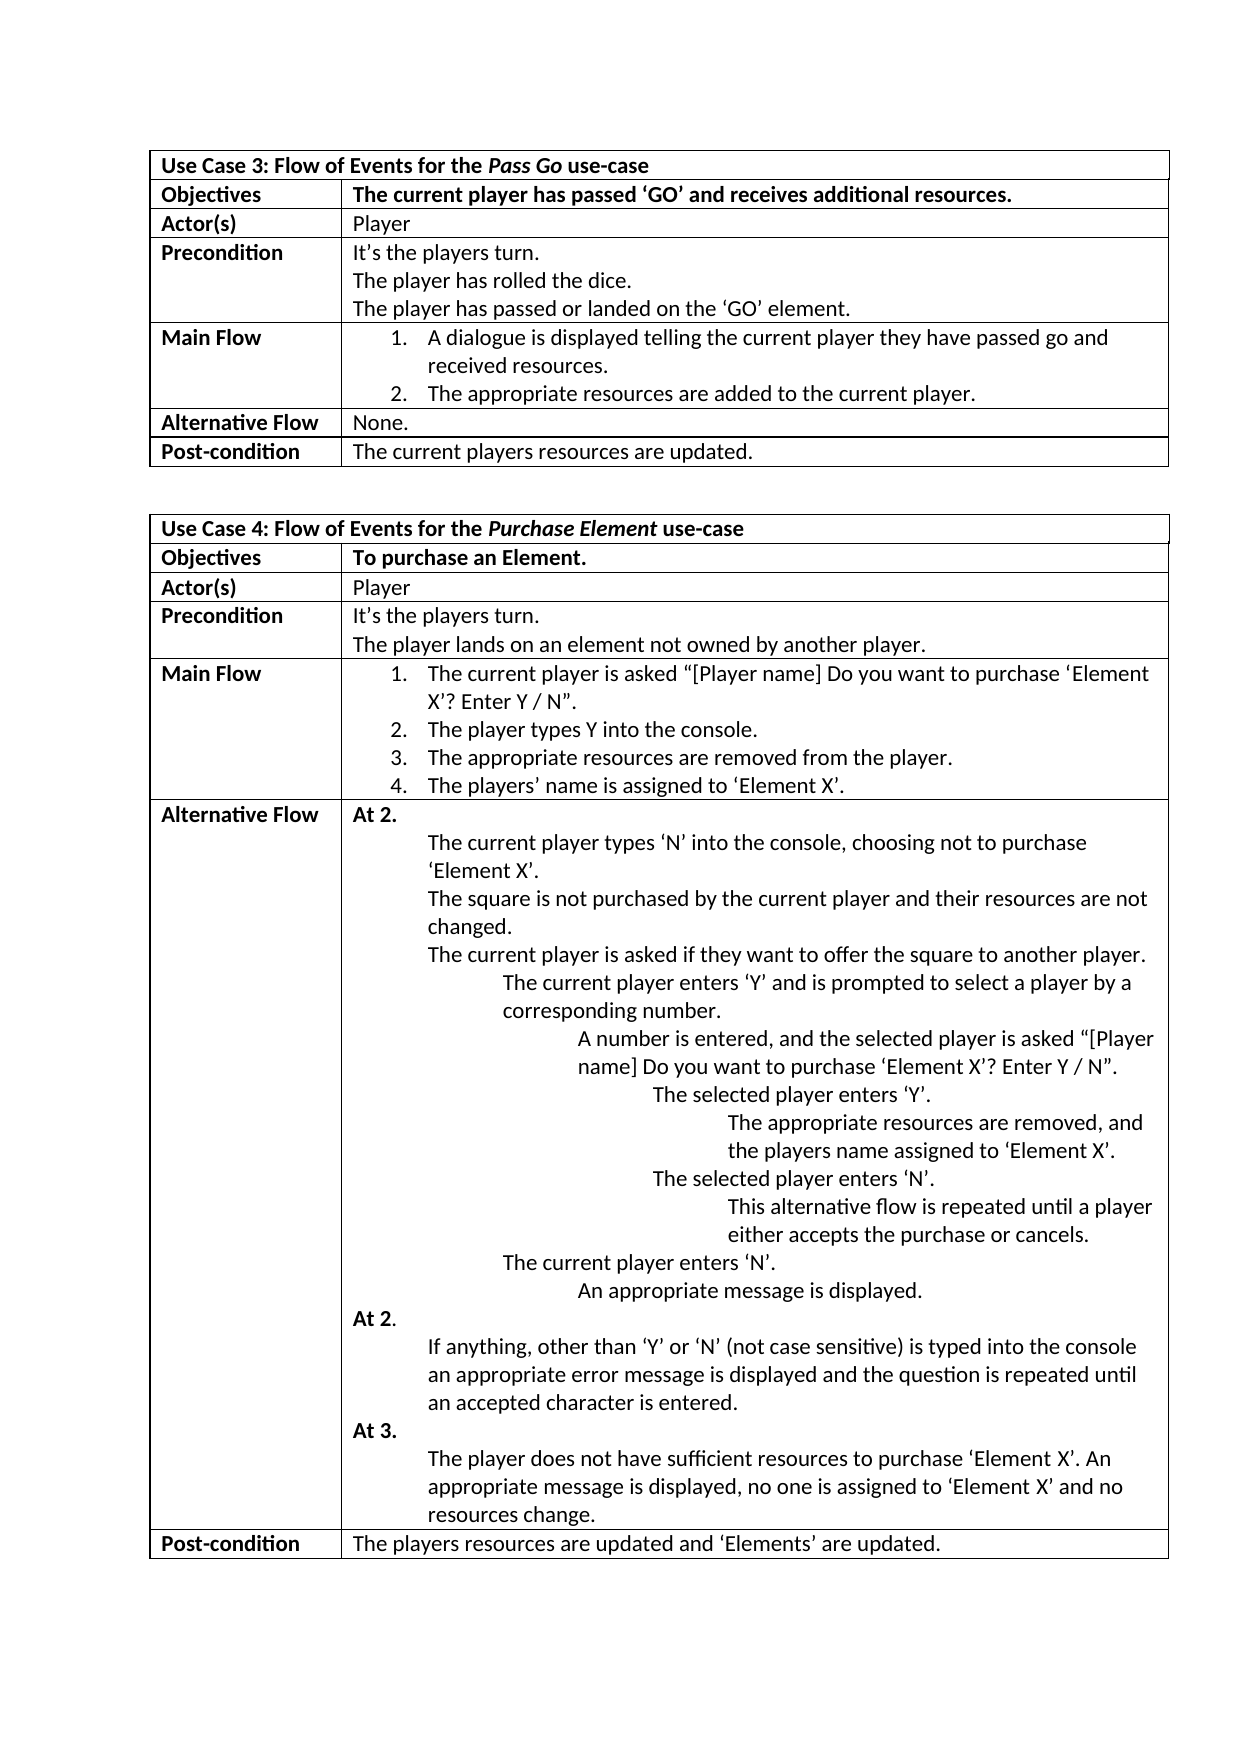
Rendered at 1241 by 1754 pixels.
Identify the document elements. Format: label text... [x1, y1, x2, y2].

table_cell The players resources are updated and ‘Elements’ are updated. [342, 1530, 1168, 1557]
table_cell Post-condition [151, 1530, 341, 1557]
table_cell Main Flow [151, 323, 341, 407]
table_header Use Case 4: Flow of Events for the Purchase Element use-case [151, 515, 1169, 542]
table_cell Alternative Flow [151, 800, 341, 1528]
table_cell To purchase an Element. [342, 544, 1168, 572]
table_cell A dialogue is displayed telling the current player they have passed go and received resources. The appropriate resources are added to the current player. [342, 323, 1168, 407]
table_cell It’s the players turn. The player lands on an element not owned by another player. [342, 602, 1168, 658]
table_cell The current player is asked “[Player name] Do you want to purchase ‘Element X’? Enter Y / N”. The player types Y into the console. The appropriate resources are removed from the player. The players’ name is assigned to ‘Element X’. [342, 659, 1168, 799]
table_cell Precondition [151, 238, 341, 322]
table_cell Actor(s) [151, 209, 341, 237]
table_cell Player [342, 209, 1168, 237]
table_cell Alternative Flow [151, 409, 341, 436]
table_cell Objectives [151, 544, 341, 572]
table_cell Post-condition [151, 438, 341, 466]
table_cell At 2. The current player types ‘N’ into the console, choosing not to purchase ‘Element X’. The square is not purchased by the current player and their resources are not changed. The current player is asked if they want to offer the square to another player. The current player enters ‘Y’ and is prompted to select a player by a corresponding number. A number is entered, and the selected player is asked “[Player name] Do you want to purchase ‘Element X’? Enter Y / N”. The selected player enters ‘Y’. The appropriate resources are removed, and the players name assigned to ‘Element X’. The selected player enters ‘N’. This alternative flow is repeated until a player either accepts the purchase or cancels. The current player enters ‘N’. An appropriate message is displayed. At 2. If anything, other than ‘Y’ or ‘N’ (not case sensitive) is typed into the console an appropriate error message is displayed and the question is repeated until an accepted character is entered. At 3. The player does not have sufficient resources to purchase ‘Element X’. An appropriate message is displayed, no one is assigned to ‘Element X’ and no resources change. [342, 800, 1168, 1528]
table_cell None. [342, 409, 1168, 436]
table_cell It’s the players turn. The player has rolled the dice. The player has passed or landed on the ‘GO’ element. [342, 238, 1168, 322]
table_cell Precondition [151, 602, 341, 658]
table_cell The current players resources are updated. [342, 438, 1168, 466]
table_cell Player [342, 573, 1168, 601]
table_cell The current player has passed ‘GO’ and receives additional resources. [342, 180, 1168, 208]
table_cell Actor(s) [151, 573, 341, 601]
table_cell Objectives [151, 180, 341, 208]
table_cell Main Flow [151, 659, 341, 799]
table_header Use Case 3: Flow of Events for the Pass Go use-case [151, 151, 1169, 179]
